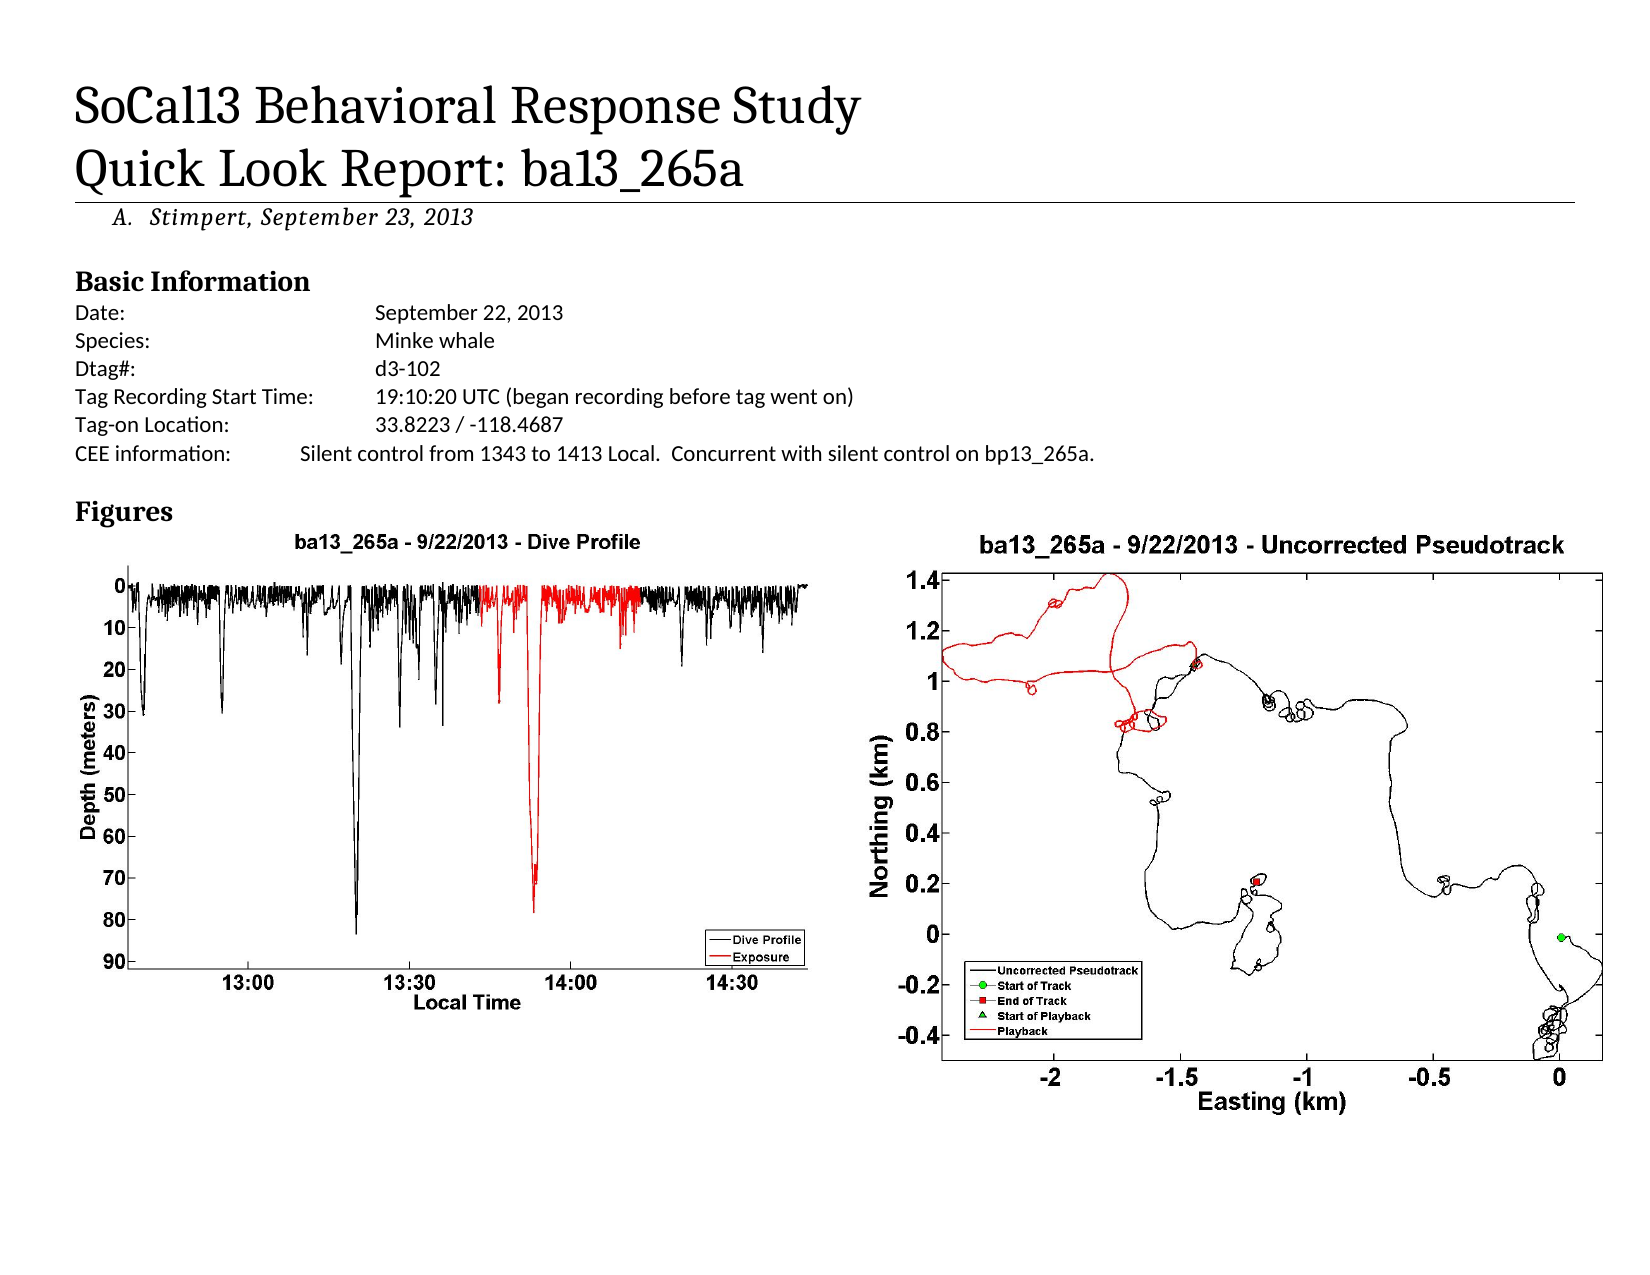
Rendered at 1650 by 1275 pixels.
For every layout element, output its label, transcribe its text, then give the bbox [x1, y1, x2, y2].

subtitle Basic Information [75, 265, 1575, 298]
text Dtag#: d3-102 [75, 354, 1575, 383]
text CEE information: Silent control from 1343 to 1413 Local. Concurrent with silent control on bp13_265a. [75, 439, 1575, 467]
picture [862, 528, 1614, 1125]
subtitle Figures [75, 495, 1575, 528]
text Tag-on Location: 33.8223 / -118.4687 [75, 411, 1575, 439]
title Quick Look Report: ba13_265a [75, 137, 1575, 202]
subtitle Stimpert, September 23, 2013 [112, 203, 1575, 231]
text Date: September 22, 2013 [75, 298, 1575, 327]
text Species: Minke whale [75, 327, 1575, 354]
title SoCal13 Behavioral Response Study [75, 75, 1575, 137]
text Tag Recording Start Time: 19:10:20 UTC (began recording before tag went on) [75, 383, 1575, 411]
picture [75, 528, 826, 1023]
